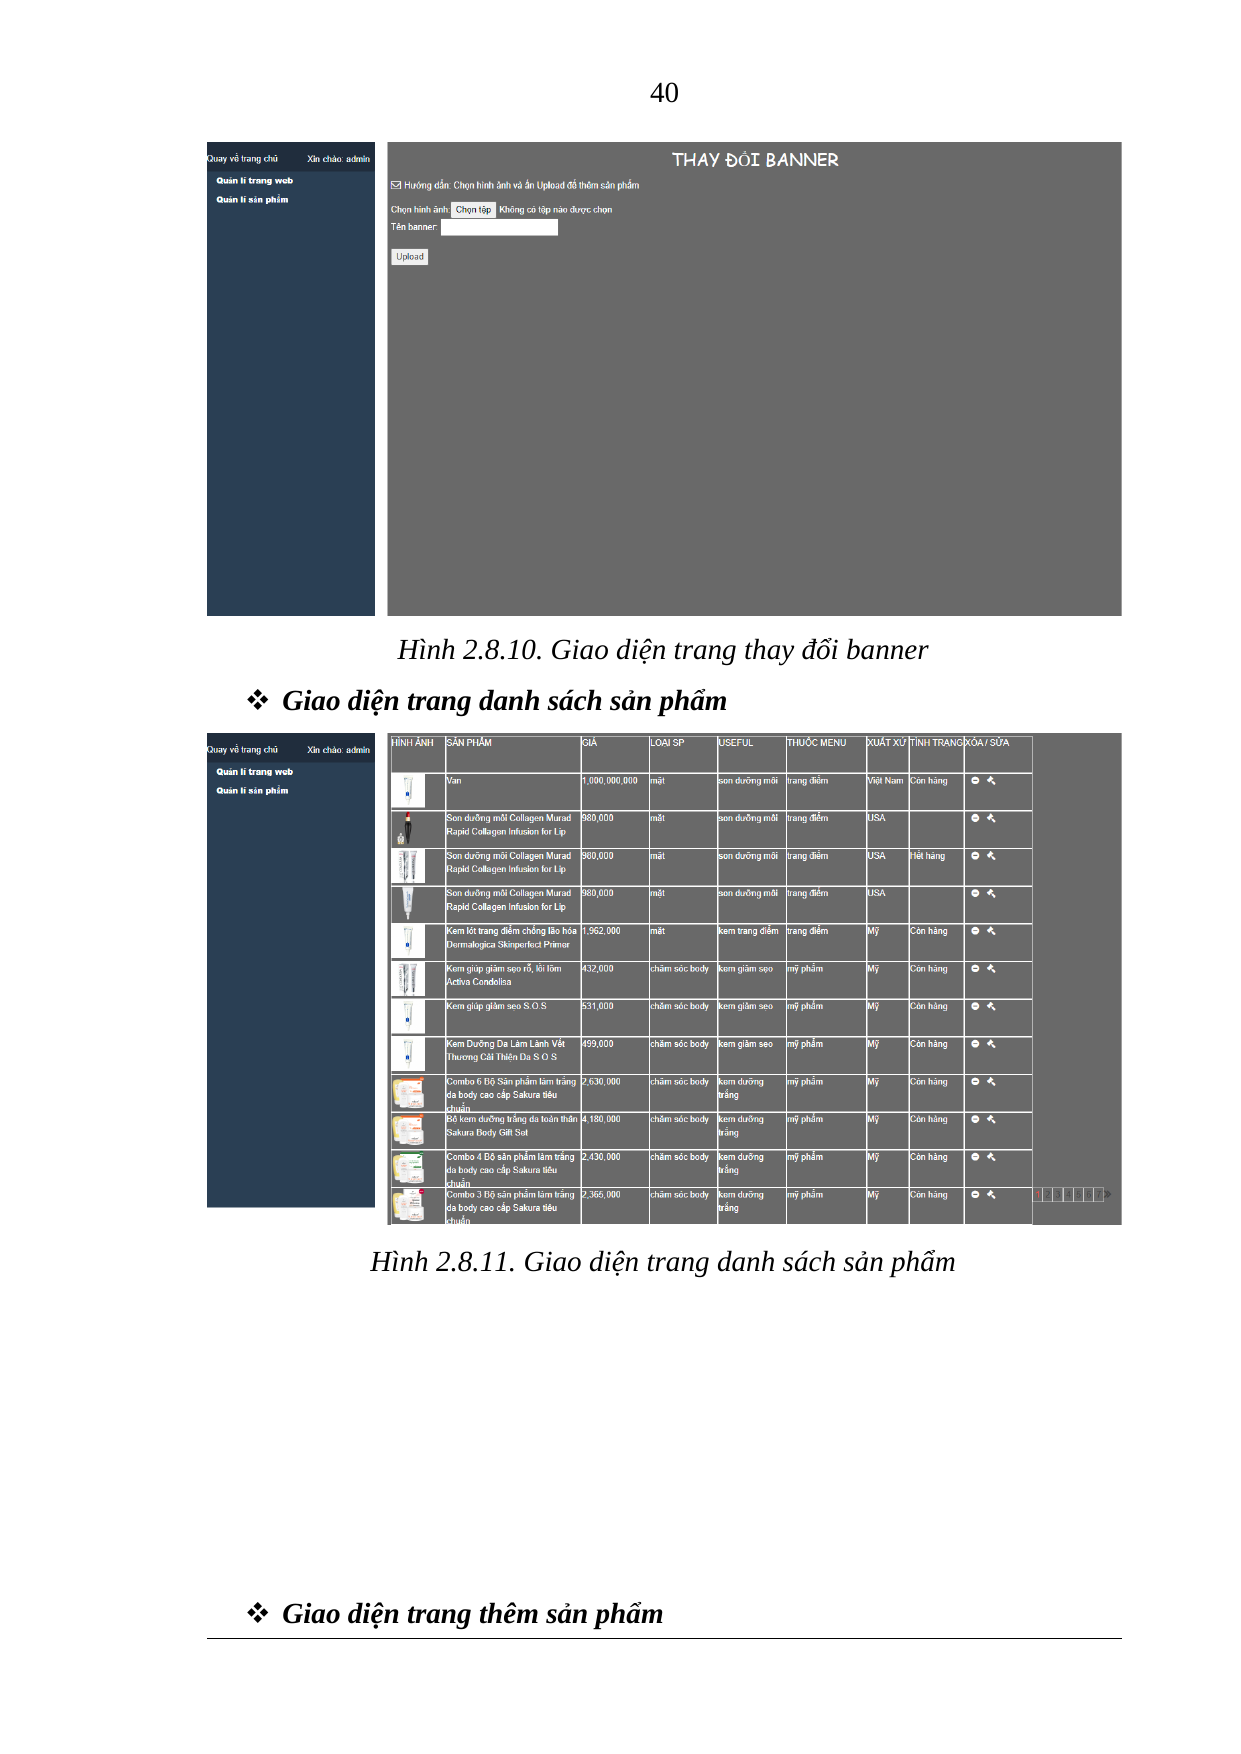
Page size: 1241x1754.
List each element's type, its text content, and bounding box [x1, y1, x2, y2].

list Giao diện trang danh sách sản phẩm [244, 683, 1122, 716]
picture [207, 142, 1122, 616]
picture [207, 733, 1122, 1228]
text Hình 2.8.11. Giao diện trang danh sách sản phẩm [207, 1244, 1122, 1278]
list Giao diện trang thêm sản phẩm [244, 1596, 1122, 1630]
text Hình 2.8.10. Giao diện trang thay đổi banner [207, 632, 1122, 666]
